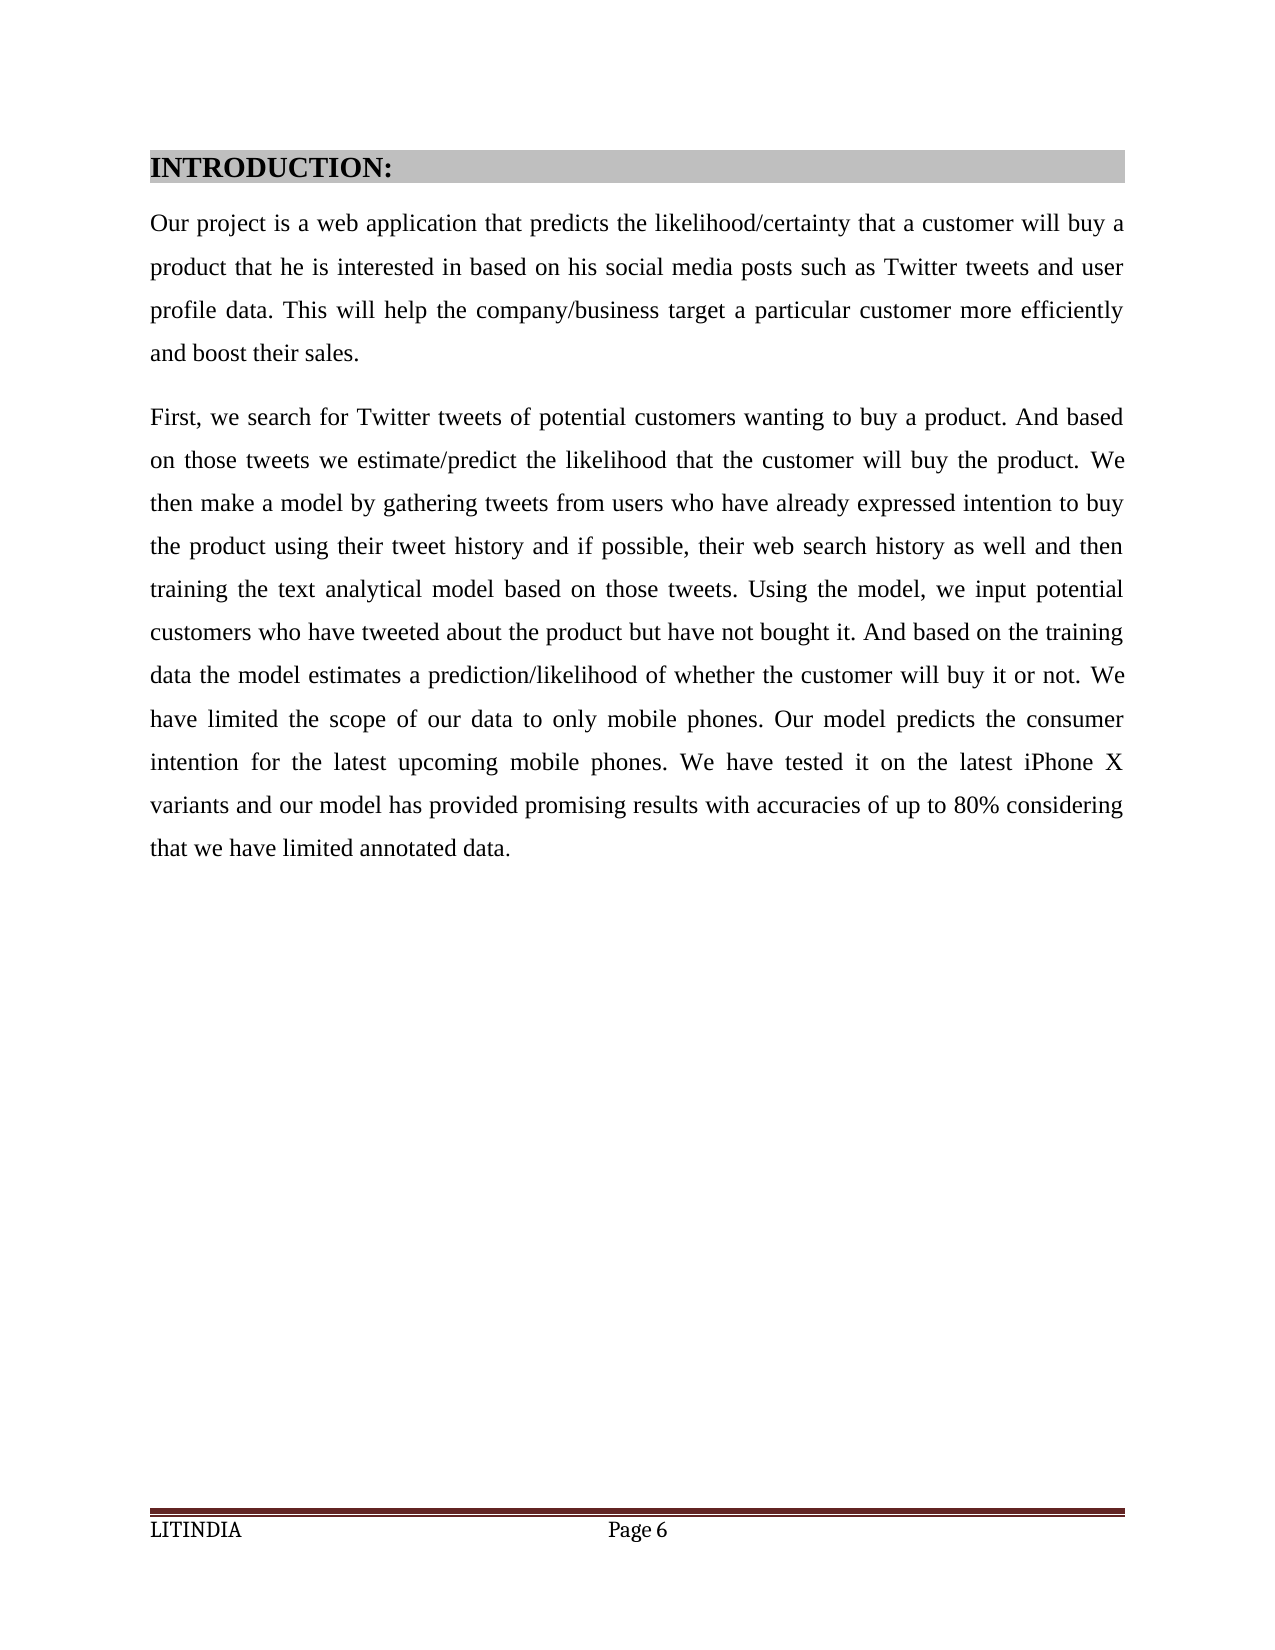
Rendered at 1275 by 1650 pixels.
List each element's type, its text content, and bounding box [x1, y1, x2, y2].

text Our project is a web application that predicts the likelihood/certainty that a customer will buy a product that he is interested in based on his social media posts such as Twitter tweets and user profile data. This will help the company/business target a particular customer more efficiently and boost their sales. [150, 208, 1125, 367]
text First, we search for Twitter tweets of potential customers wanting to buy a product. And based on those tweets we estimate/predict the likelihood that the customer will buy the product. We then make a model by gathering tweets from users who have already expressed intention to buy the product using their tweet history and if possible, their web search history as well and then training the text analytical model based on those tweets. Using the model, we input potential customers who have tweeted about the product but have not bought it. And based on the training data the model estimates a prediction/likelihood of whether the customer will buy it or not. We have limited the scope of our data to only mobile phones. Our model predicts the consumer intention for the latest upcoming mobile phones. We have tested it on the latest iPhone X variants and our model has provided promising results with accuracies of up to 80% considering that we have limited annotated data. [150, 402, 1125, 862]
text INTRODUCTION: [150, 150, 1125, 183]
